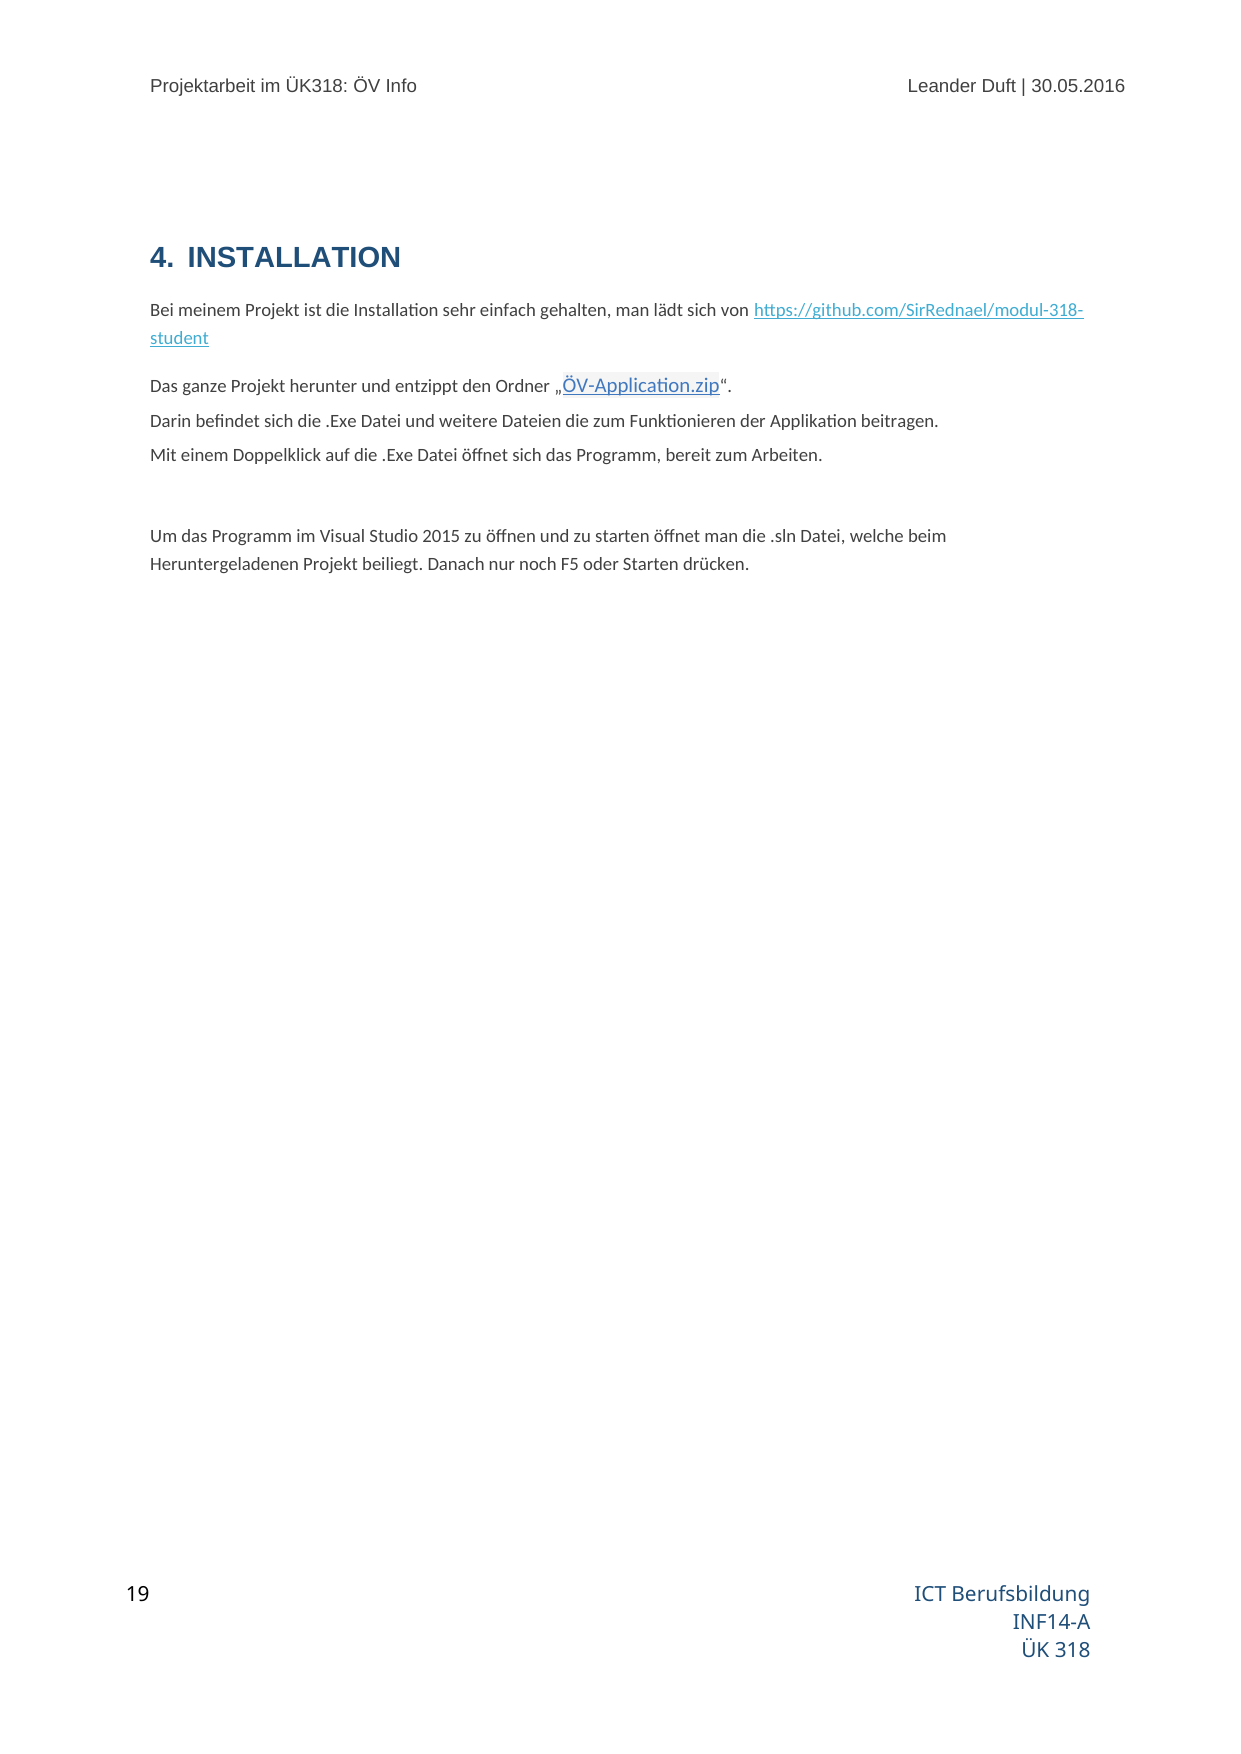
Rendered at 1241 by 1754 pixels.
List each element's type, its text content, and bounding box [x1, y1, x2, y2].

subtitle Installation [150, 240, 1090, 273]
text Bei meinem Projekt ist die Installation sehr einfach gehalten, man lädt sich von https://github.com/SirRednael/modul-318-student [150, 298, 1090, 349]
text Das ganze Projekt herunter und entzippt den Ordner „ÖV-Application.zip“. Darin befindet sich die .Exe Datei und weitere Dateien die zum Funktionieren der Applikation beitragen. [150, 372, 1090, 432]
text Mit einem Doppelklick auf die .Exe Datei öffnet sich das Programm, bereit zum Arbeiten. [150, 443, 1090, 466]
text Um das Programm im Visual Studio 2015 zu öffnen und zu starten öffnet man die .sln Datei, welche beim Heruntergeladenen Projekt beiliegt. Danach nur noch F5 oder Starten drücken. [150, 524, 1090, 574]
